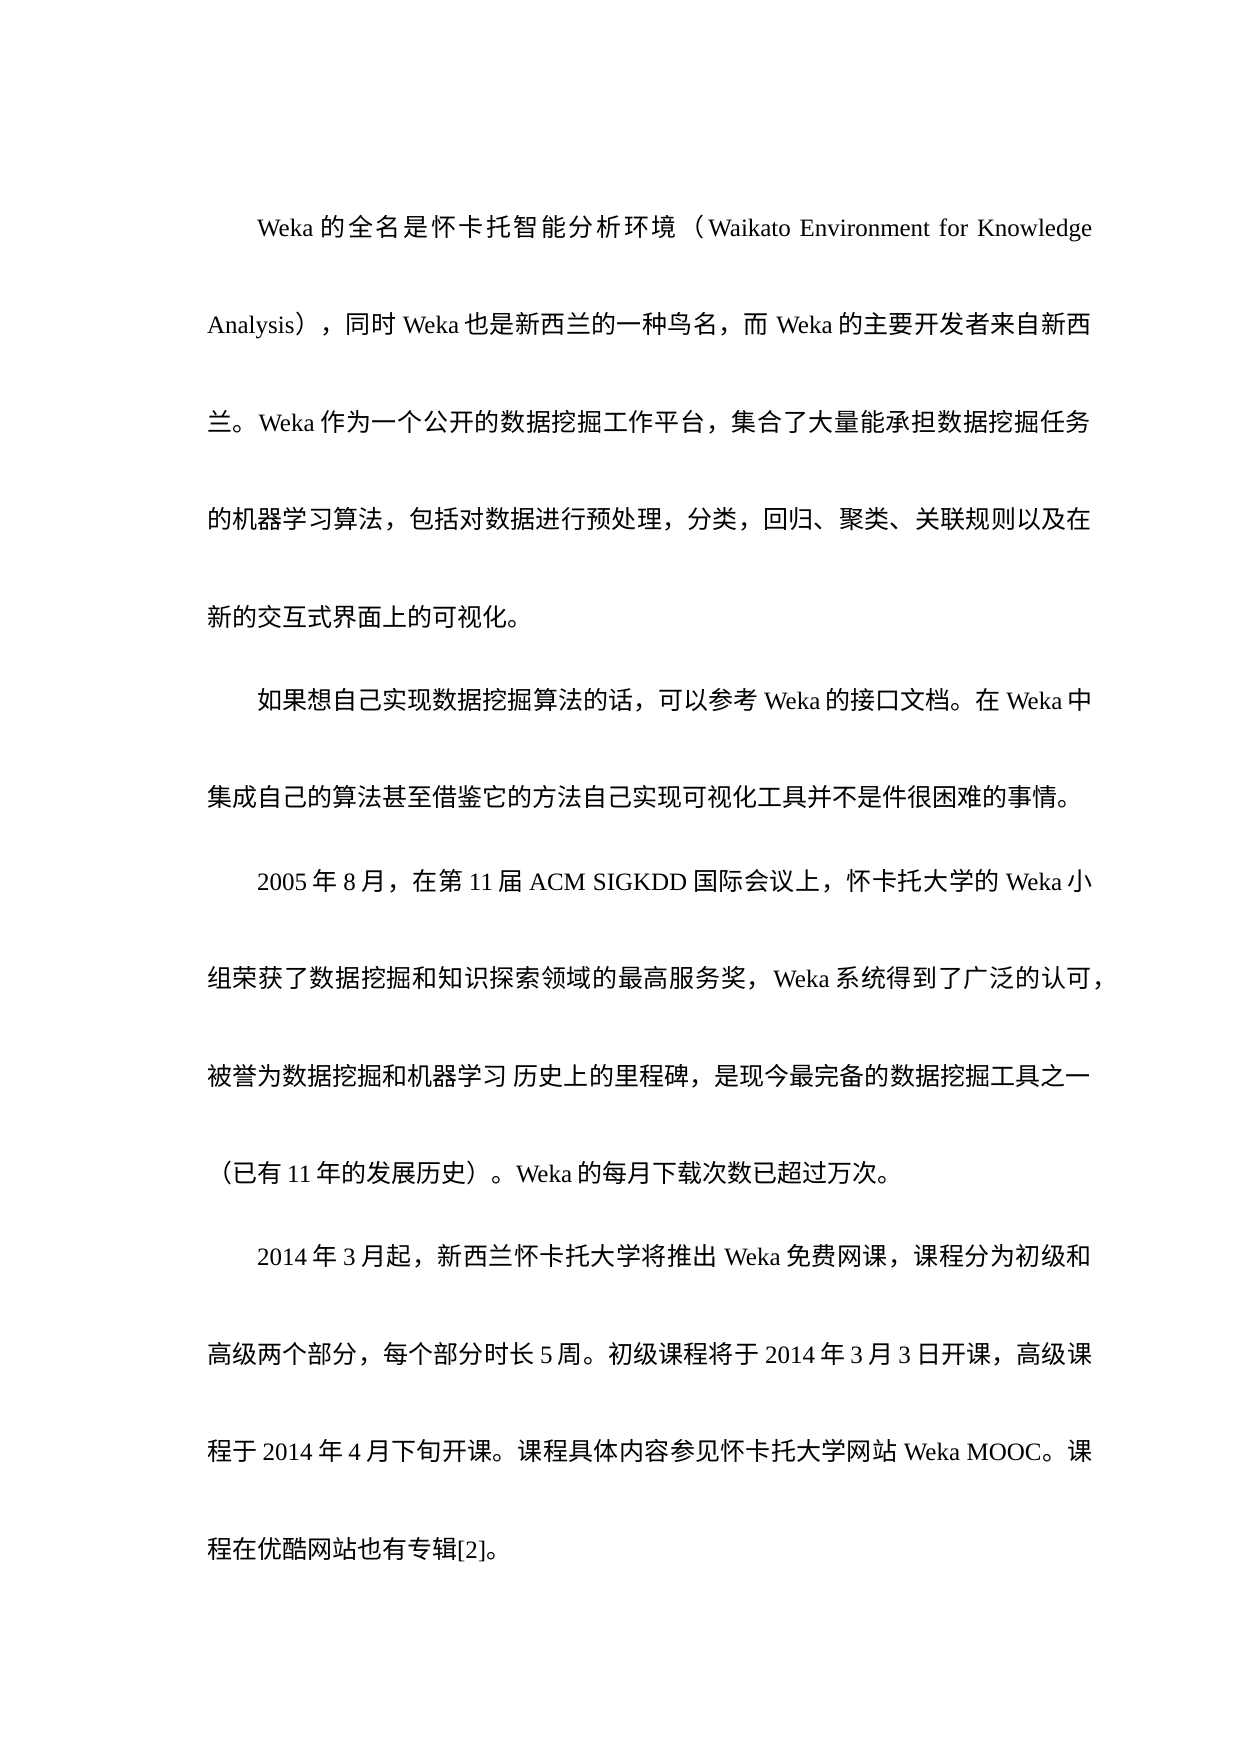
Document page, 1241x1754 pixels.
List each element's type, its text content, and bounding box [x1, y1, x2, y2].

text 如果想自己实现数据挖掘算法的话，可以参考Weka的接口文档。在Weka中集成自己的算法甚至借鉴它的方法自己实现可视化工具并不是件很困难的事情。 [207, 666, 1092, 828]
text Weka的全名是怀卡托智能分析环境（Waikato Environment for Knowledge Analysis），同时 Weka也是新西兰的一种鸟名，而 Weka的主要开发者来自新西兰。Weka作为一个公开的数据挖掘工作平台，集合了大量能承担数据挖掘任务的机器学习算法，包括对数据进行预处理，分类，回归、聚类、关联规则以及在新的交互式界面上的可视化。 [207, 193, 1092, 648]
text 2014年3月起，新西兰怀卡托大学将推出Weka免费网课，课程分为初级和高级两个部分，每个部分时长5周。初级课程将于2014年3月3日开课，高级课程于2014年4月下旬开课。课程具体内容参见怀卡托大学网站Weka MOOC。课程在优酷网站也有专辑[2]。 [207, 1222, 1092, 1580]
text 2005年8月，在第11届ACM SIGKDD国际会议上，怀卡托大学的Weka小组荣获了数据挖掘和知识探索领域的最高服务奖，Weka系统得到了广泛的认可，被誉为数据挖掘和机器学习 历史上的里程碑，是现今最完备的数据挖掘工具之一（已有11年的发展历史）。Weka的每月下载次数已超过万次。 [207, 847, 1092, 1204]
